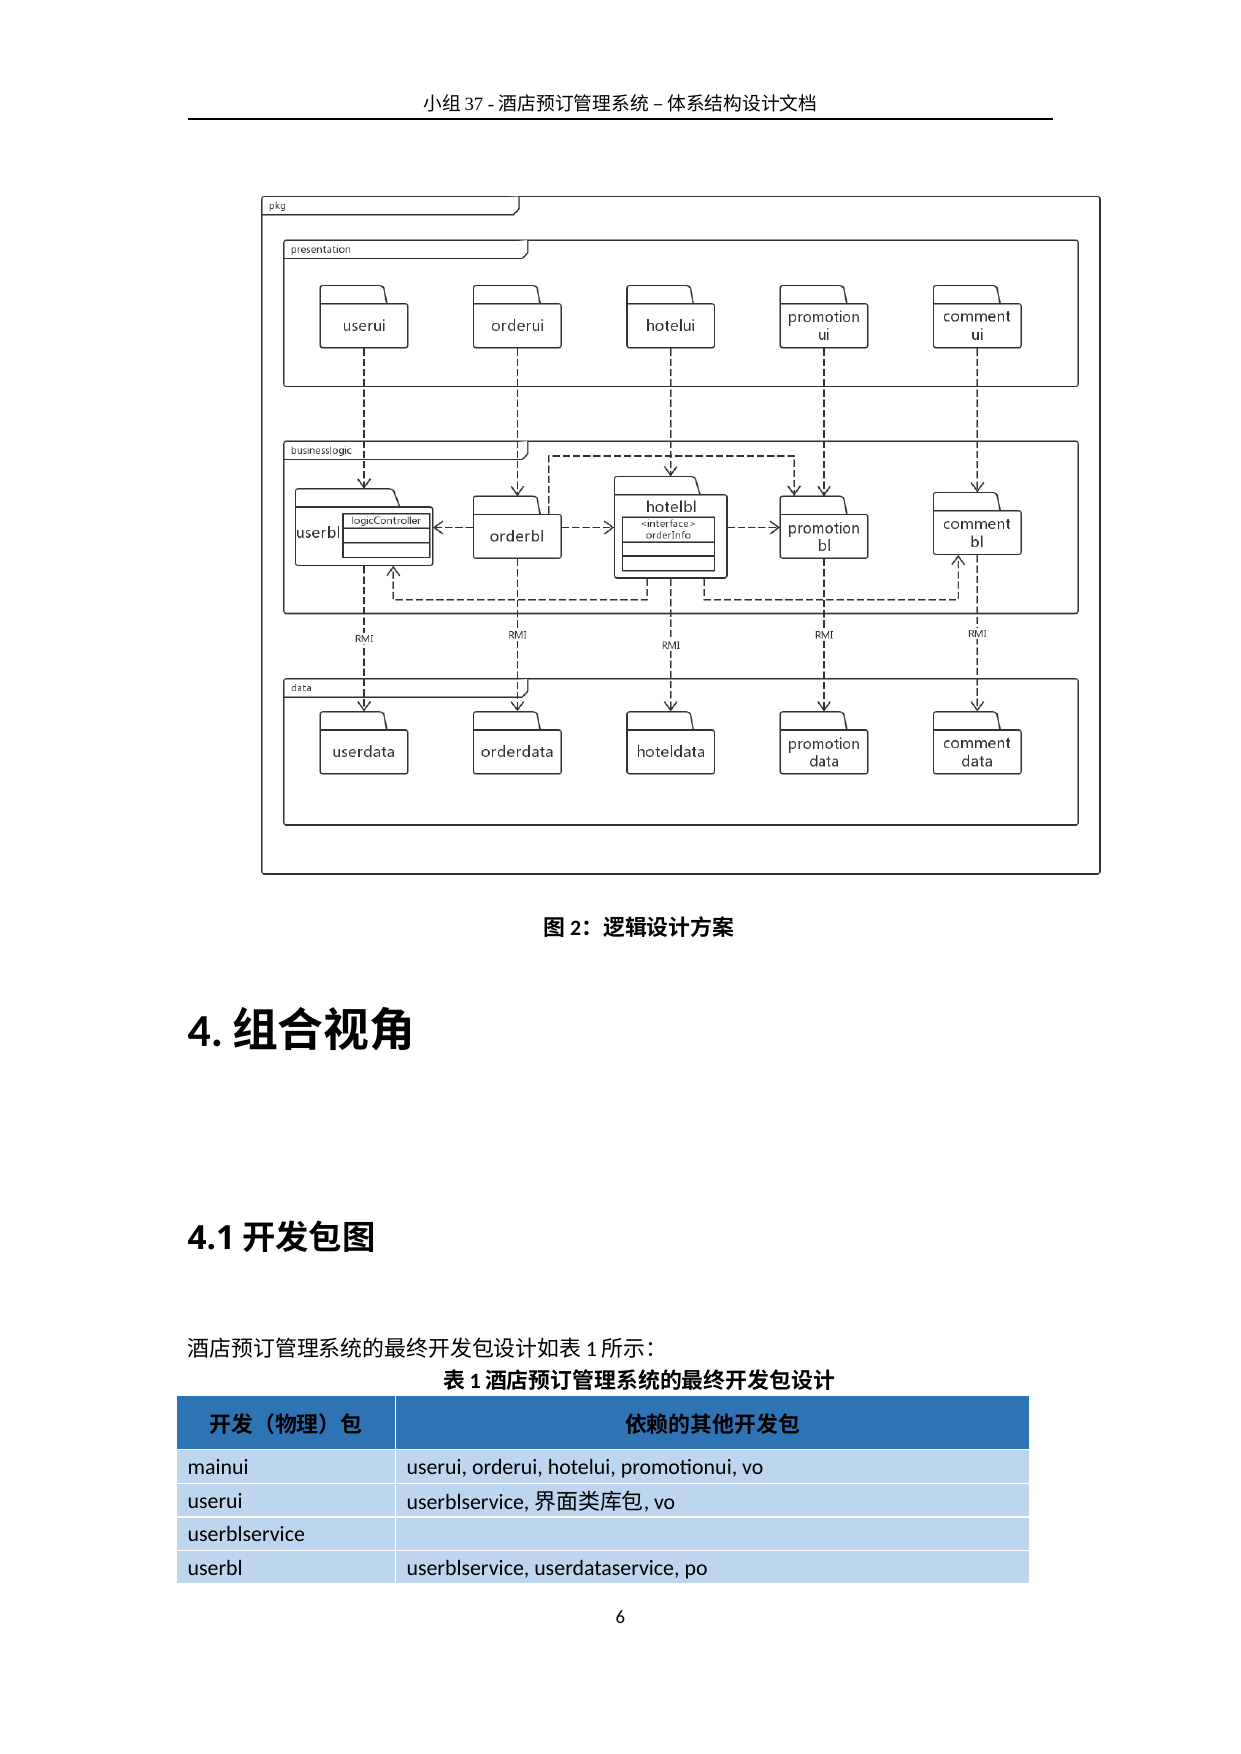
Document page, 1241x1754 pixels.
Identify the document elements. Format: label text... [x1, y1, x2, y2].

text 酒店预订管理系统的最终开发包设计如表1所示： [187, 1330, 1053, 1363]
table_header 开发（物理）包 [177, 1396, 395, 1449]
subtitle 4.1开发包图 [187, 1203, 1053, 1268]
table_cell userblservice [177, 1518, 395, 1550]
subtitle 组合视角 [187, 977, 1053, 1075]
table_cell userblservice, userdataservice, po [396, 1551, 1029, 1583]
table_cell userui, orderui, hotelui, promotionui, vo [396, 1450, 1029, 1483]
table_header 依赖的其他开发包 [396, 1396, 1029, 1449]
table_cell mainui [177, 1450, 395, 1483]
text 表1酒店预订管理系统的最终开发包设计 [187, 1363, 1053, 1395]
table_cell [396, 1518, 1029, 1550]
text 图2：逻辑设计方案 [187, 909, 1053, 942]
table_cell userui [177, 1484, 395, 1516]
picture [225, 162, 1123, 897]
table_cell userbl [177, 1551, 395, 1583]
table_cell userblservice, 界面类库包, vo [396, 1484, 1029, 1516]
